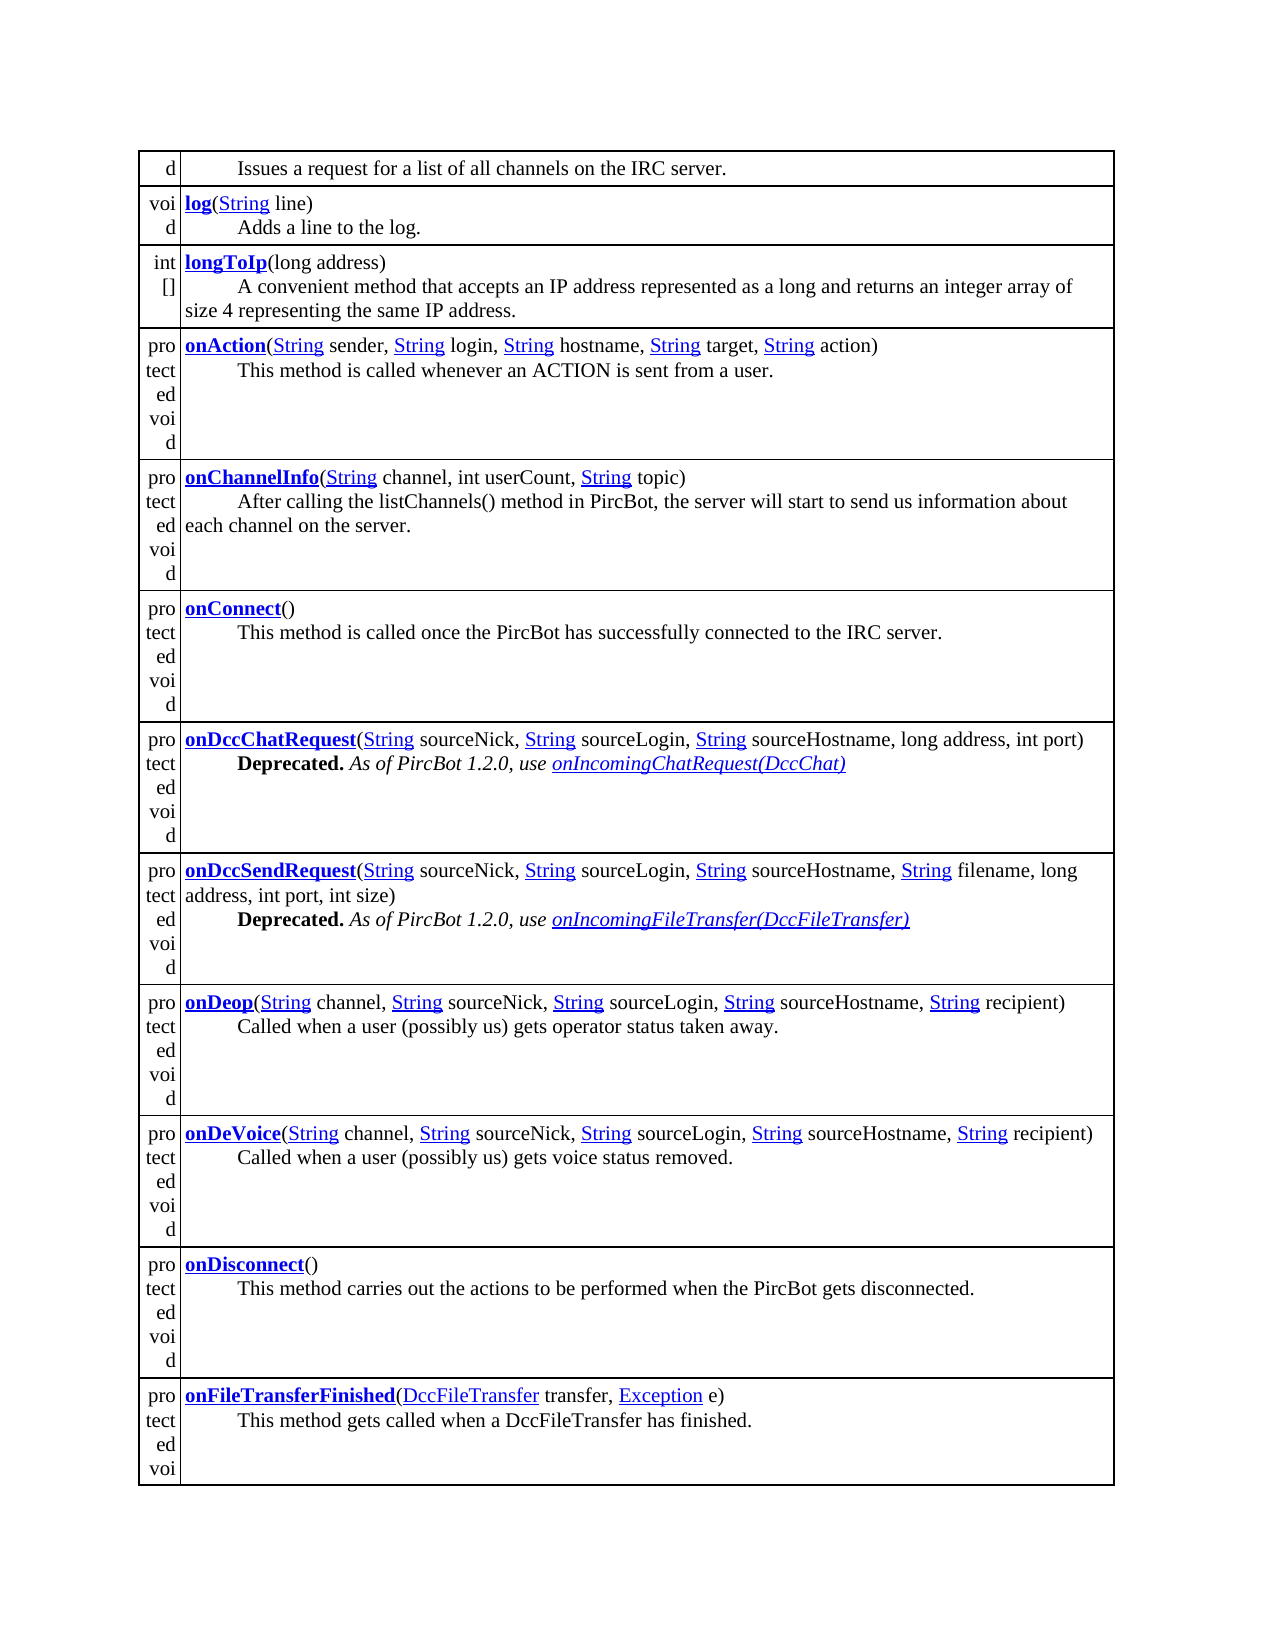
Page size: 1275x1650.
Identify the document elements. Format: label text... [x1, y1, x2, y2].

table_cell protected void [140, 985, 180, 1115]
table_cell protected void [140, 329, 180, 458]
table_cell protected void [140, 1379, 180, 1484]
table_cell protected void [140, 1248, 180, 1377]
table_cell protected void [140, 591, 180, 721]
table_cell protected void [140, 1116, 180, 1246]
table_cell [181, 152, 1113, 185]
table_cell onDeop(String channel, String sourceNick, String sourceLogin, String sourceHostname, String recipient) Called when a user (possibly us) gets operator status taken away. [181, 985, 1113, 1115]
table_cell protected void [140, 460, 180, 590]
table_cell longToIp(long address) A convenient method that accepts an IP address represented as a long and returns an integer array of size 4 representing the same IP address. [181, 246, 1113, 327]
table_cell log(String line) Adds a line to the log. [181, 187, 1113, 244]
table_cell onAction(String sender, String login, String hostname, String target, String action) This method is called whenever an ACTION is sent from a user. [181, 329, 1113, 458]
table_cell onDccSendRequest(String sourceNick, String sourceLogin, String sourceHostname, String filename, long address, int port, int size) Deprecated. As of PircBot 1.2.0, use onIncomingFileTransfer(DccFileTransfer) [181, 854, 1113, 983]
table_cell onDeVoice(String channel, String sourceNick, String sourceLogin, String sourceHostname, String recipient) Called when a user (possibly us) gets voice status removed. [181, 1116, 1113, 1246]
table_cell protected void [140, 854, 180, 983]
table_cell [181, 1379, 1113, 1484]
table_cell void [140, 152, 180, 185]
table_cell protected void [140, 723, 180, 852]
table_cell onConnect() This method is called once the PircBot has successfully connected to the IRC server. [181, 591, 1113, 721]
table_cell int[] [140, 246, 180, 327]
table_cell void [140, 187, 180, 244]
table_cell onDccChatRequest(String sourceNick, String sourceLogin, String sourceHostname, long address, int port) Deprecated. As of PircBot 1.2.0, use onIncomingChatRequest(DccChat) [181, 723, 1113, 852]
table_cell onDisconnect() This method carries out the actions to be performed when the PircBot gets disconnected. [181, 1248, 1113, 1377]
table_cell onChannelInfo(String channel, int userCount, String topic) After calling the listChannels() method in PircBot, the server will start to send us information about each channel on the server. [181, 460, 1113, 590]
